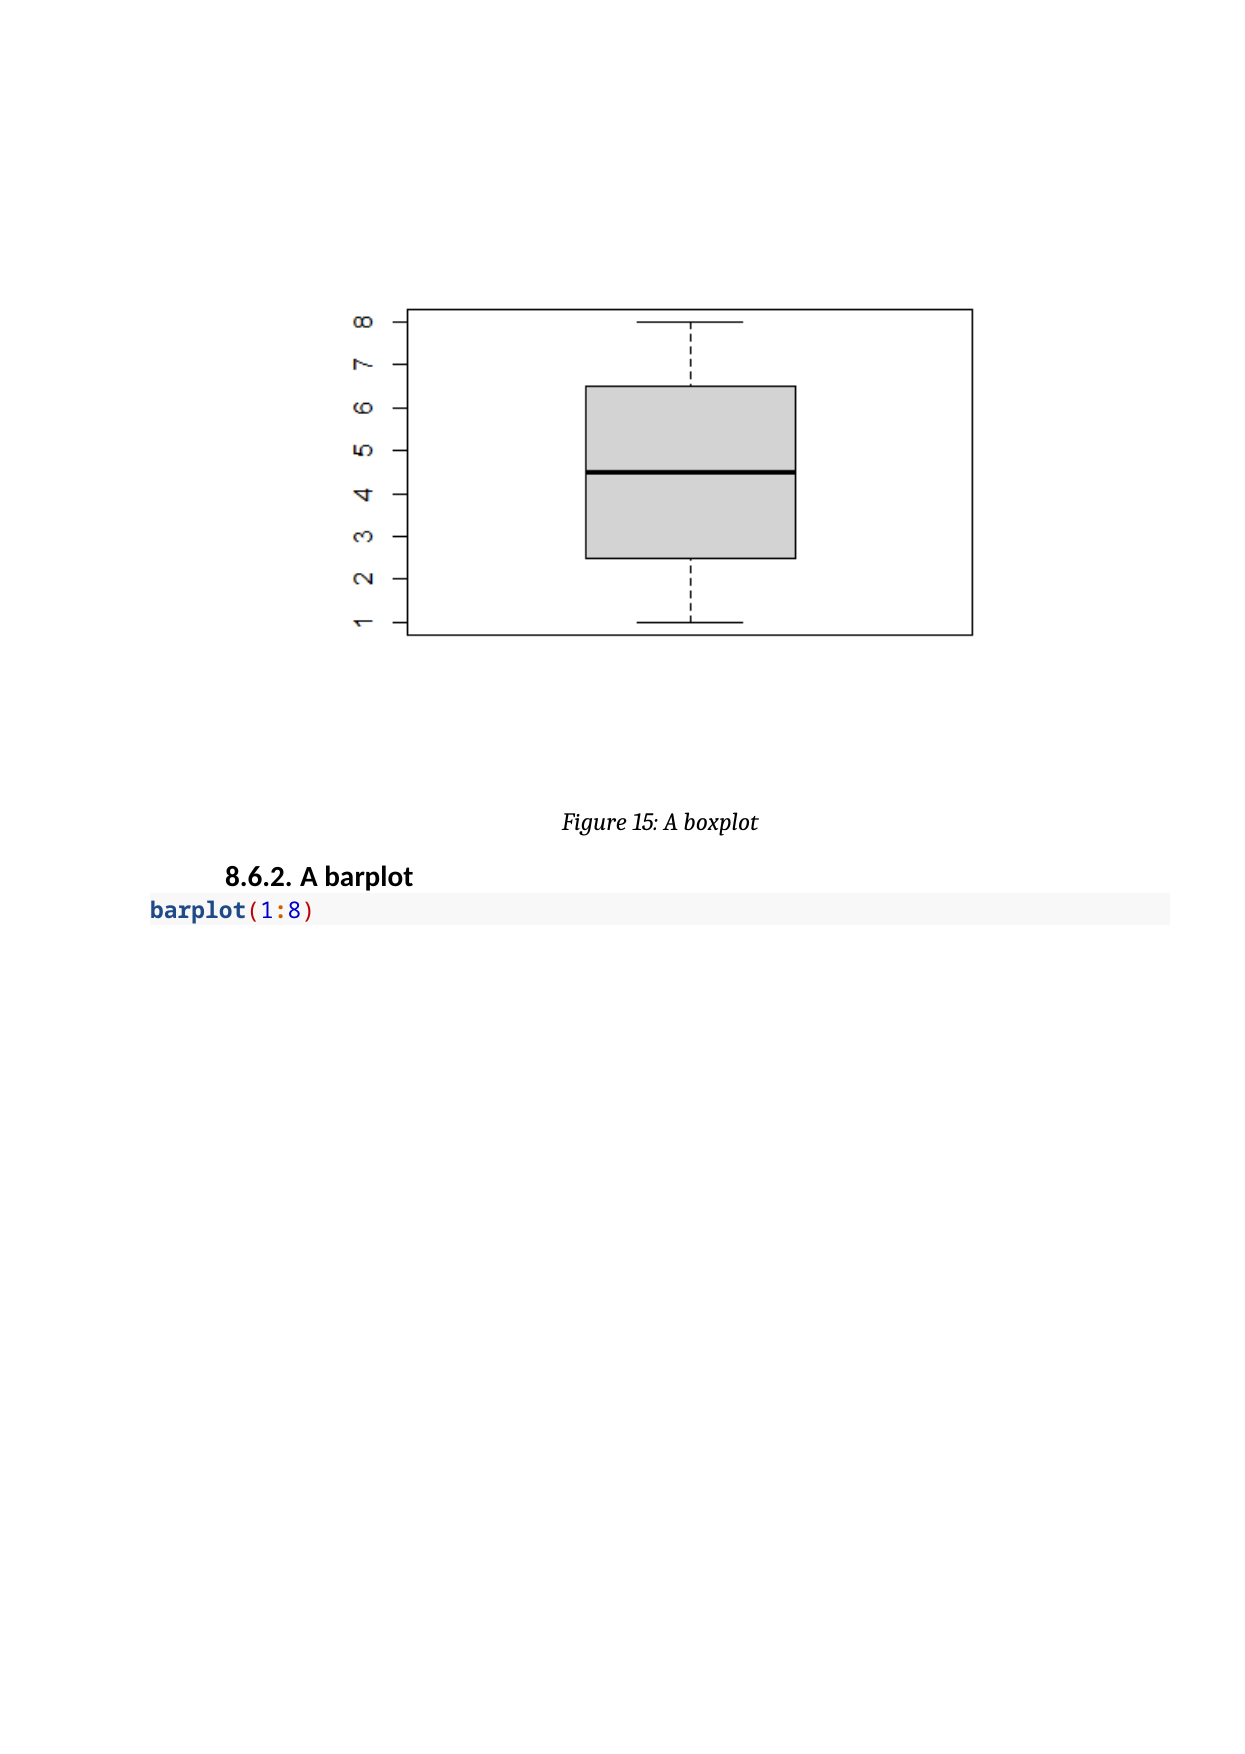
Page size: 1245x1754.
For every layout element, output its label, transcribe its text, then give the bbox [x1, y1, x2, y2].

text Figure : A boxplot [150, 808, 1170, 837]
picture [285, 187, 1035, 788]
text barplot(1:8) [150, 893, 1170, 925]
subtitle A barplot [225, 858, 1170, 893]
